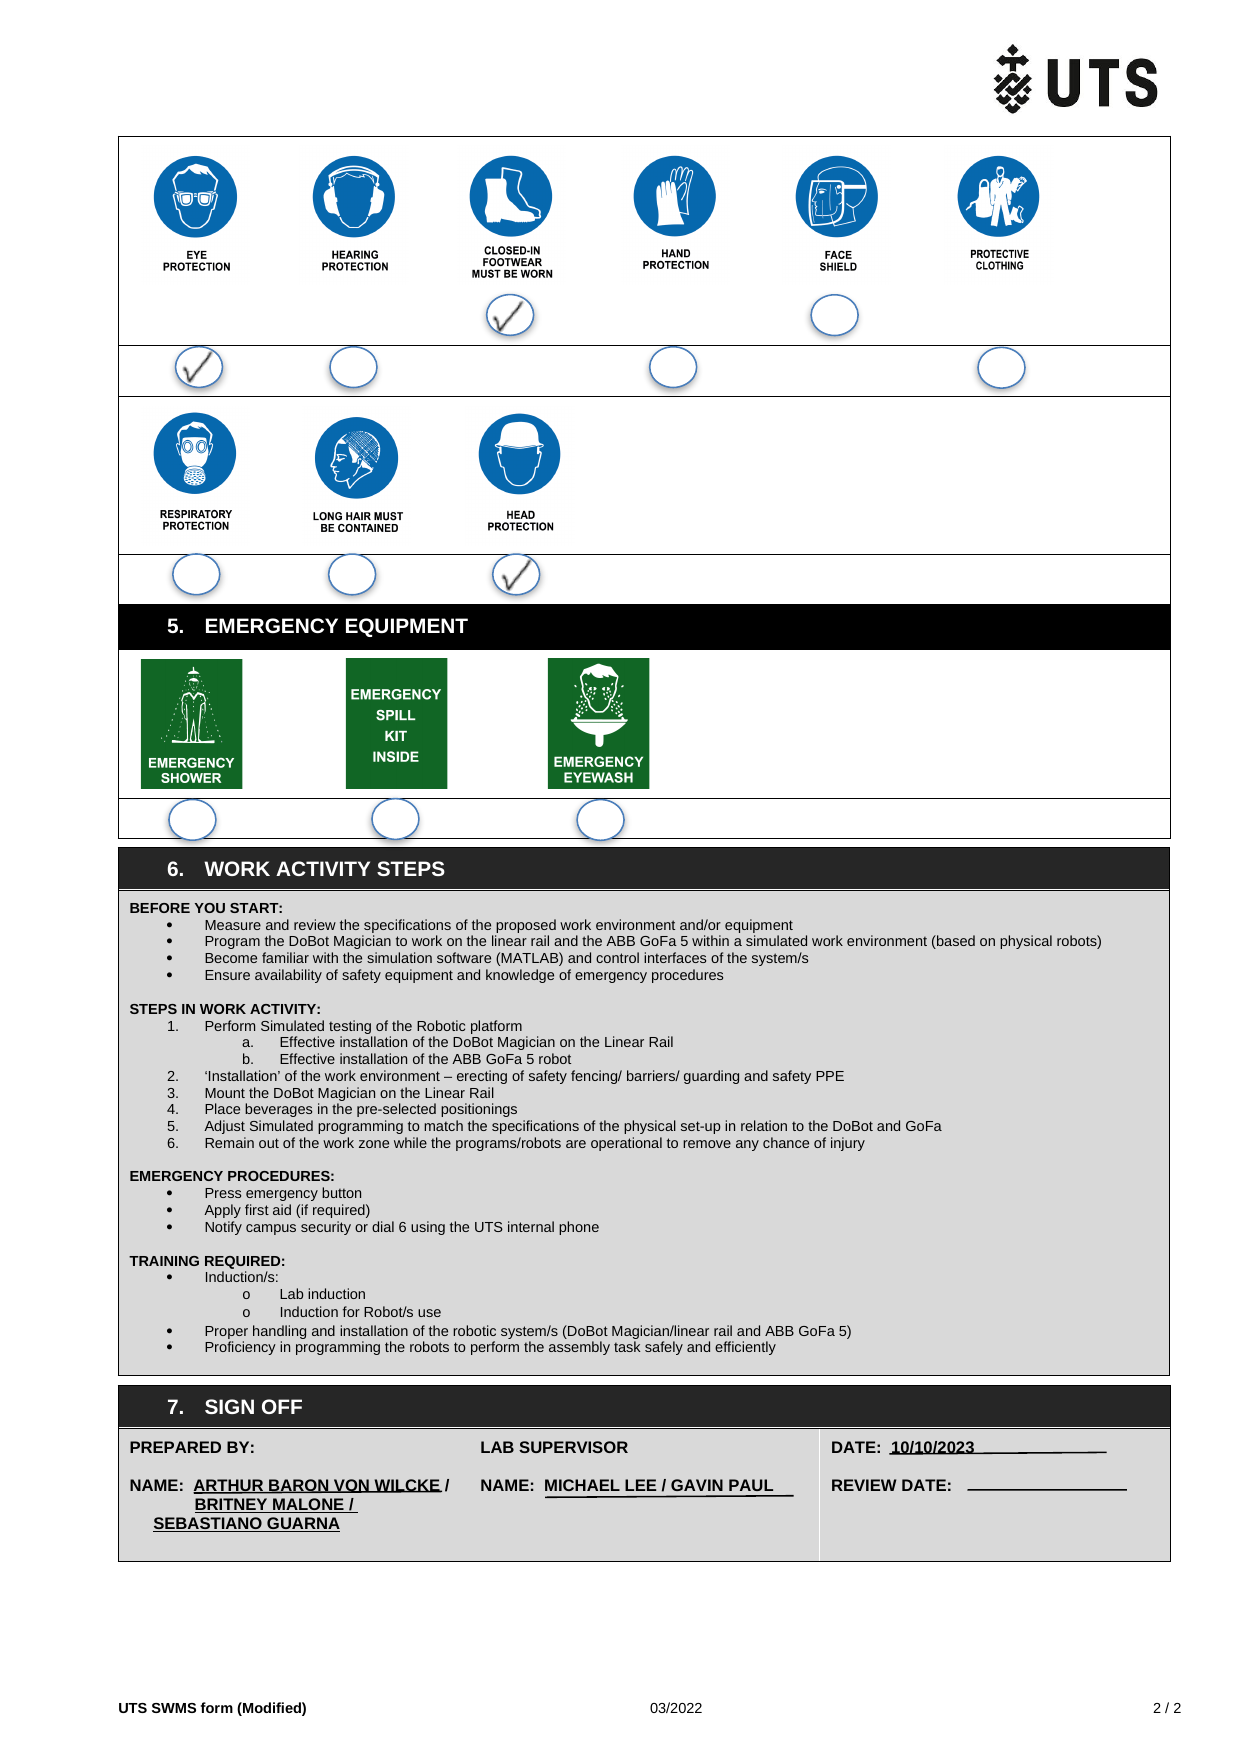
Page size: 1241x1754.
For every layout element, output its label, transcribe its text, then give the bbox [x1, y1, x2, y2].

table_cell prepared by: NAME: Arthur Baron von Wilcke / Britney Malone / SEBASTIANO GUARNA [119, 1429, 469, 1561]
picture [495, 554, 539, 596]
table_cell [119, 346, 191, 396]
picture [487, 295, 531, 337]
table_cell Date: 10/10/2023 Review Date: [820, 1429, 1170, 1561]
picture [301, 406, 412, 546]
table_cell [361, 346, 665, 396]
picture [140, 145, 250, 285]
table_cell EMERGENCY EQUIPMENT [119, 605, 1170, 649]
table_cell [119, 137, 1170, 345]
table_header sign off [119, 1386, 1170, 1427]
picture [465, 406, 575, 546]
picture [345, 658, 448, 789]
table_cell [1006, 346, 1170, 396]
picture [140, 406, 251, 546]
picture [782, 145, 892, 285]
picture [944, 145, 1054, 285]
picture [456, 145, 567, 285]
table_cell [681, 346, 995, 396]
table_cell Lab Supervisor Name: Michael Lee / Gavin paul [469, 1429, 819, 1561]
picture [988, 40, 1159, 116]
table_cell [408, 799, 588, 837]
picture [547, 658, 650, 789]
picture [140, 659, 243, 789]
table_cell before you start: Measure and review the specifications of the proposed work environment and/or equipment Program the DoBot Magician to work on the linear rail and the ABB GoFa 5 within a simulated work environment (based on physical robots) Become familiar with the simulation software (MATLAB) and control interfaces of the system/s Ensure availability of safety equipment and knowledge of emergency procedures steps in work activity: Perform Simulated testing of the Robotic platform Effective installation of the DoBot Magician on the Linear Rail Effective installation of the ABB GoFa 5 robot ‘Installation’ of the work environment – erecting of safety fencing/ barriers/ guarding and safety PPE Mount the DoBot Magician on the Linear Rail Place beverages in the pre-selected positionings Adjust Simulated programming to match the specifications of the physical set-up in relation to the DoBot and GoFa Remain out of the work zone while the programs/robots are operational to remove any chance of injury emergency procedures: Press emergency button Apply first aid (if required) Notify campus security or dial 6 using the UTS internal phone training required: Induction/s: Lab induction Induction for Robot/s use Proper handling and installation of the robotic system/s (DoBot Magician/linear rail and ABB GoFa 5) Proficiency in programming the robots to perform the assembly task safely and efficiently [119, 891, 1169, 1375]
table_cell [119, 397, 1170, 554]
picture [620, 145, 730, 285]
table_cell [207, 346, 345, 396]
table_cell [612, 799, 1170, 837]
picture [299, 145, 409, 285]
picture [176, 346, 220, 388]
table_cell [119, 555, 1170, 604]
table_cell [203, 799, 381, 837]
table_header work activity steps [119, 848, 1169, 889]
table_cell [119, 799, 180, 837]
table_cell [119, 650, 1170, 798]
